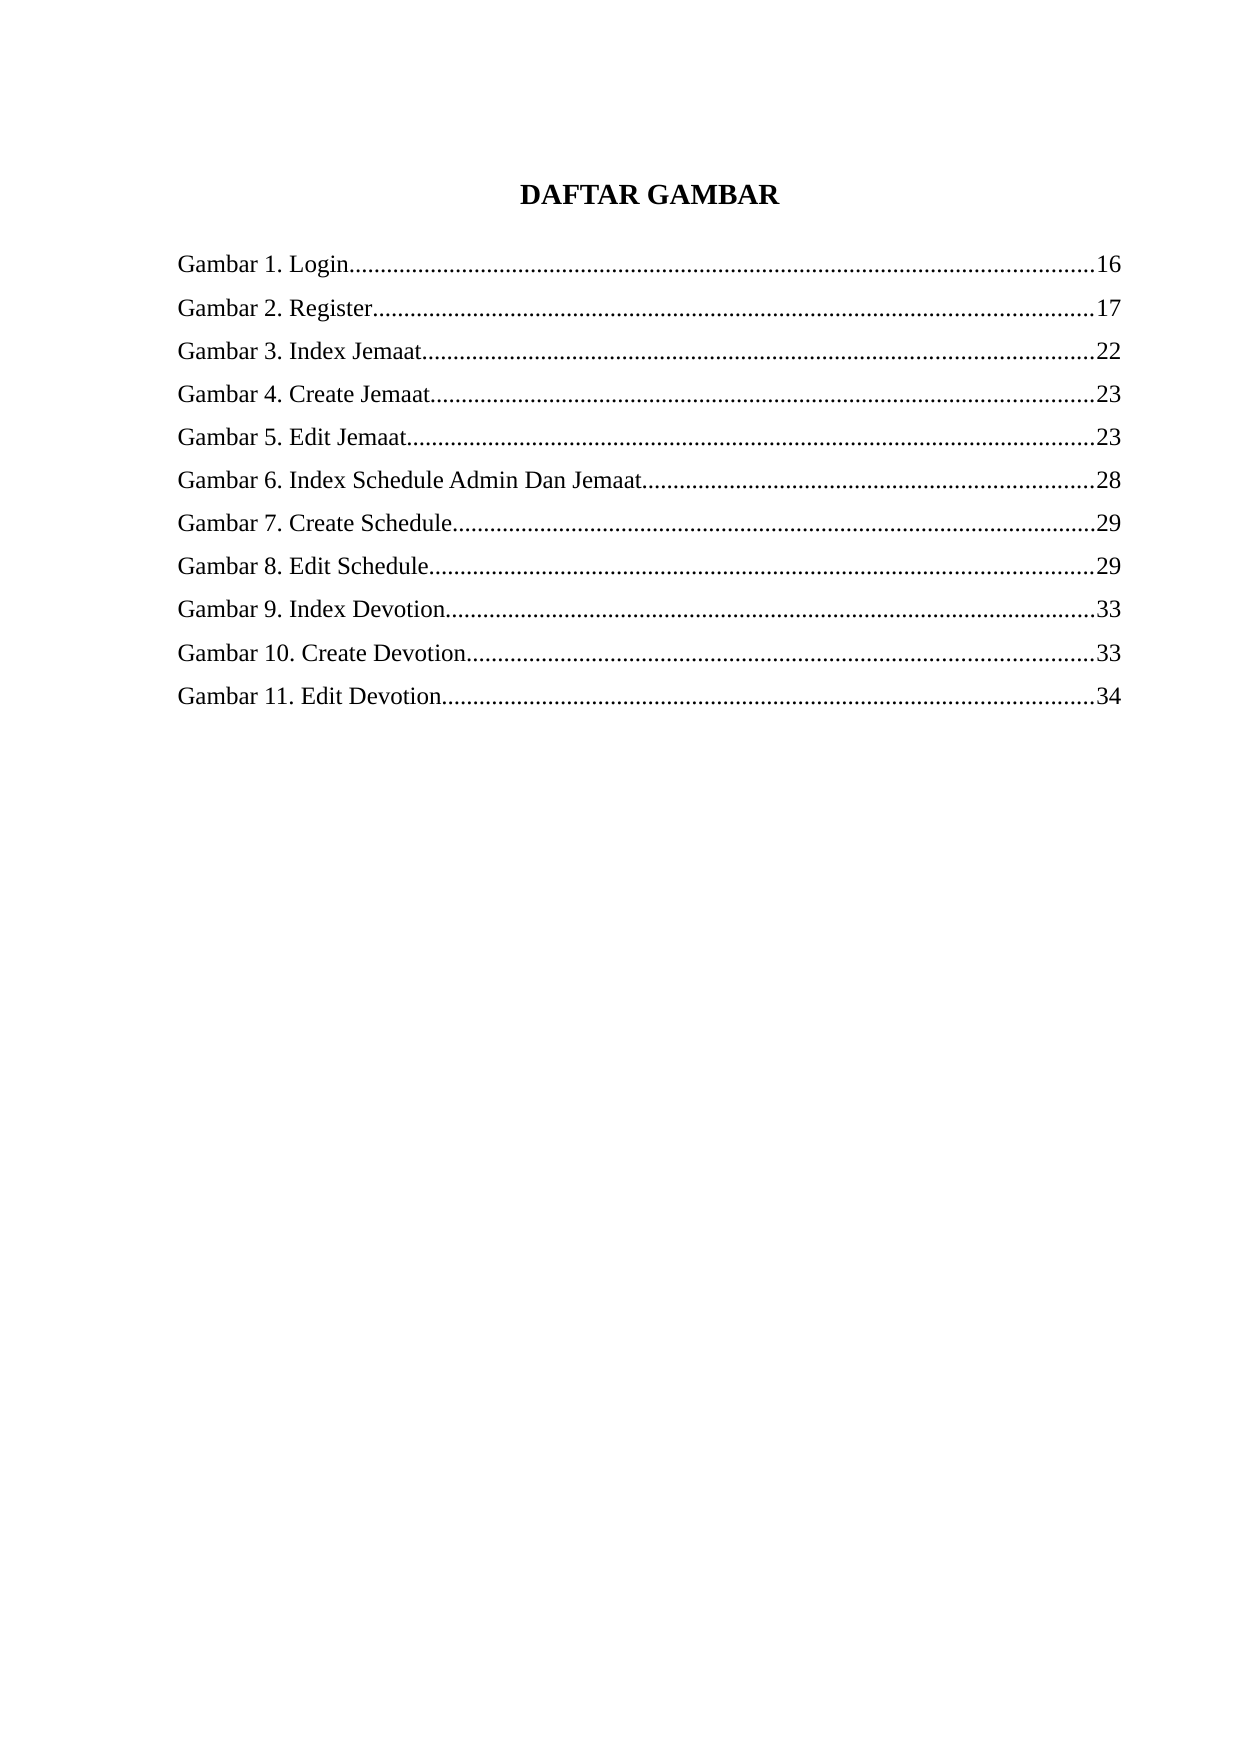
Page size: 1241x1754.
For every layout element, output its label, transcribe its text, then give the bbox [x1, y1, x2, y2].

text DAFTAR GAMBAR [177, 177, 1122, 211]
text Gambar 1. Login 16 [177, 249, 1122, 278]
text Gambar 10. Create Devotion 33 [177, 638, 1122, 666]
text Gambar 6. Index Schedule Admin Dan Jemaat 28 [177, 465, 1122, 494]
text Gambar 11. Edit Devotion 34 [177, 681, 1122, 709]
text Gambar 7. Create Schedule 29 [177, 508, 1122, 537]
text Gambar 9. Index Devotion 33 [177, 594, 1122, 623]
text Gambar 8. Edit Schedule 29 [177, 551, 1122, 580]
text Gambar 4. Create Jemaat 23 [177, 379, 1122, 408]
text Gambar 2. Register 17 [177, 293, 1122, 321]
text Gambar 5. Edit Jemaat 23 [177, 422, 1122, 451]
text Gambar 3. Index Jemaat 22 [177, 336, 1122, 364]
